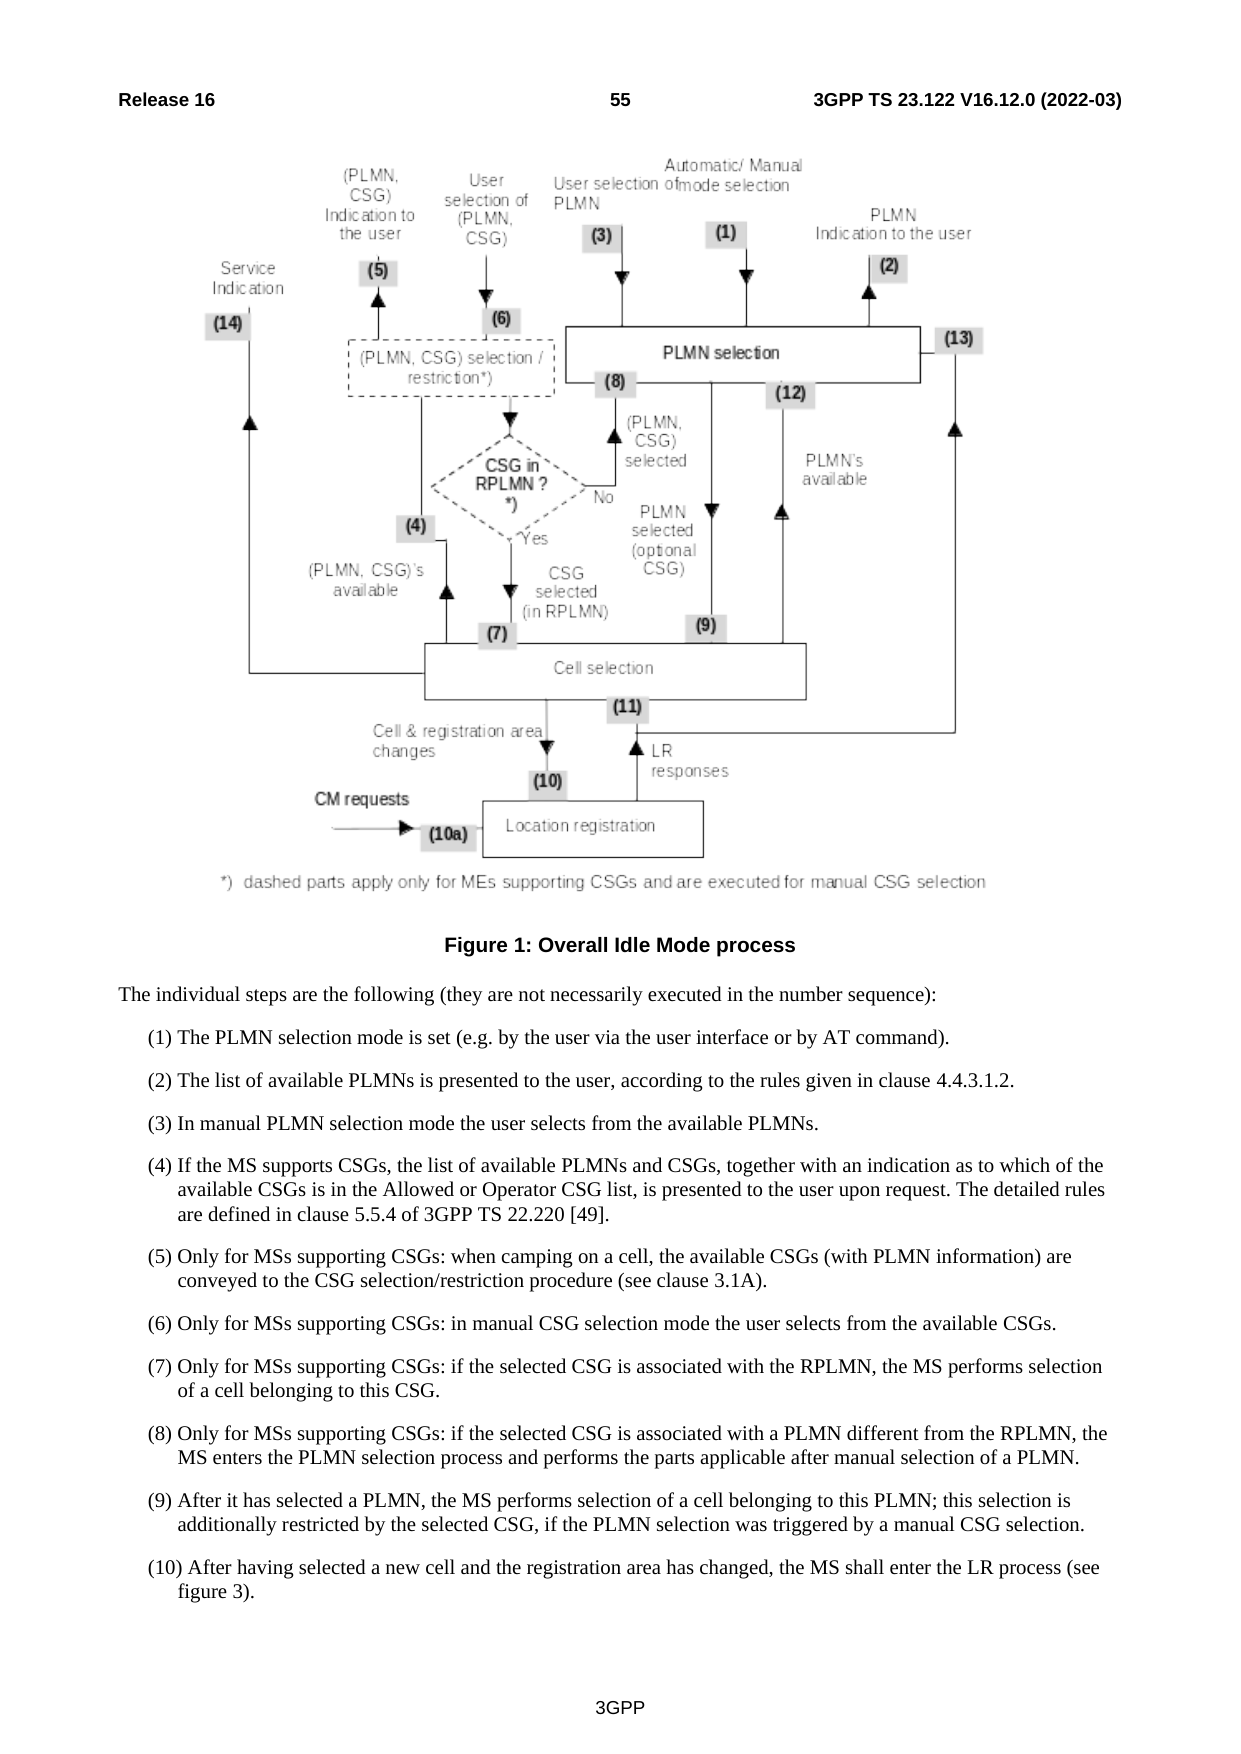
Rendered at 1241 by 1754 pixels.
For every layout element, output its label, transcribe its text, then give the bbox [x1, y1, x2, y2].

text (6) Only for MSs supporting CSGs: in manual CSG selection mode the user selects from the available CSGs. [148, 1311, 1122, 1335]
text (8) Only for MSs supporting CSGs: if the selected CSG is associated with a PLMN different from the RPLMN, the MS enters the PLMN selection process and performs the parts applicable after manual selection of a PLMN. [148, 1421, 1122, 1469]
text Figure 1: Overall Idle Mode process [118, 933, 1122, 957]
text (2) The list of available PLMNs is presented to the user, according to the rules given in clause 4.4.3.1.2. [148, 1068, 1122, 1092]
text (7) Only for MSs supporting CSGs: if the selected CSG is associated with the RPLMN, the MS performs selection of a cell belonging to this CSG. [148, 1354, 1122, 1402]
text (10) After having selected a new cell and the registration area has changed, the MS shall enter the LR process (see figure 3). [148, 1554, 1122, 1603]
text (1) The PLMN selection mode is set (e.g. by the user via the user interface or by AT command). [148, 1025, 1122, 1049]
text (9) After it has selected a PLMN, the MS performs selection of a cell belonging to this PLMN; this selection is additionally restricted by the selected CSG, if the PLMN selection was triggered by a manual CSG selection. [148, 1488, 1122, 1536]
text (5) Only for MSs supporting CSGs: when camping on a cell, the available CSGs (with PLMN information) are conveyed to the CSG selection/restriction procedure (see clause 3.1A). [148, 1244, 1122, 1292]
text (3) In manual PLMN selection mode the user selects from the available PLMNs. [148, 1111, 1122, 1134]
text (4) If the MS supports CSGs, the list of available PLMNs and CSGs, together with an indication as to which of the available CSGs is in the Allowed or Operator CSG list, is presented to the user upon request. The detailed rules are defined in clause 5.5.4 of 3GPP TS 22.220 [49]. [148, 1153, 1122, 1226]
text The individual steps are the following (they are not necessarily executed in the number sequence): [118, 982, 1122, 1006]
